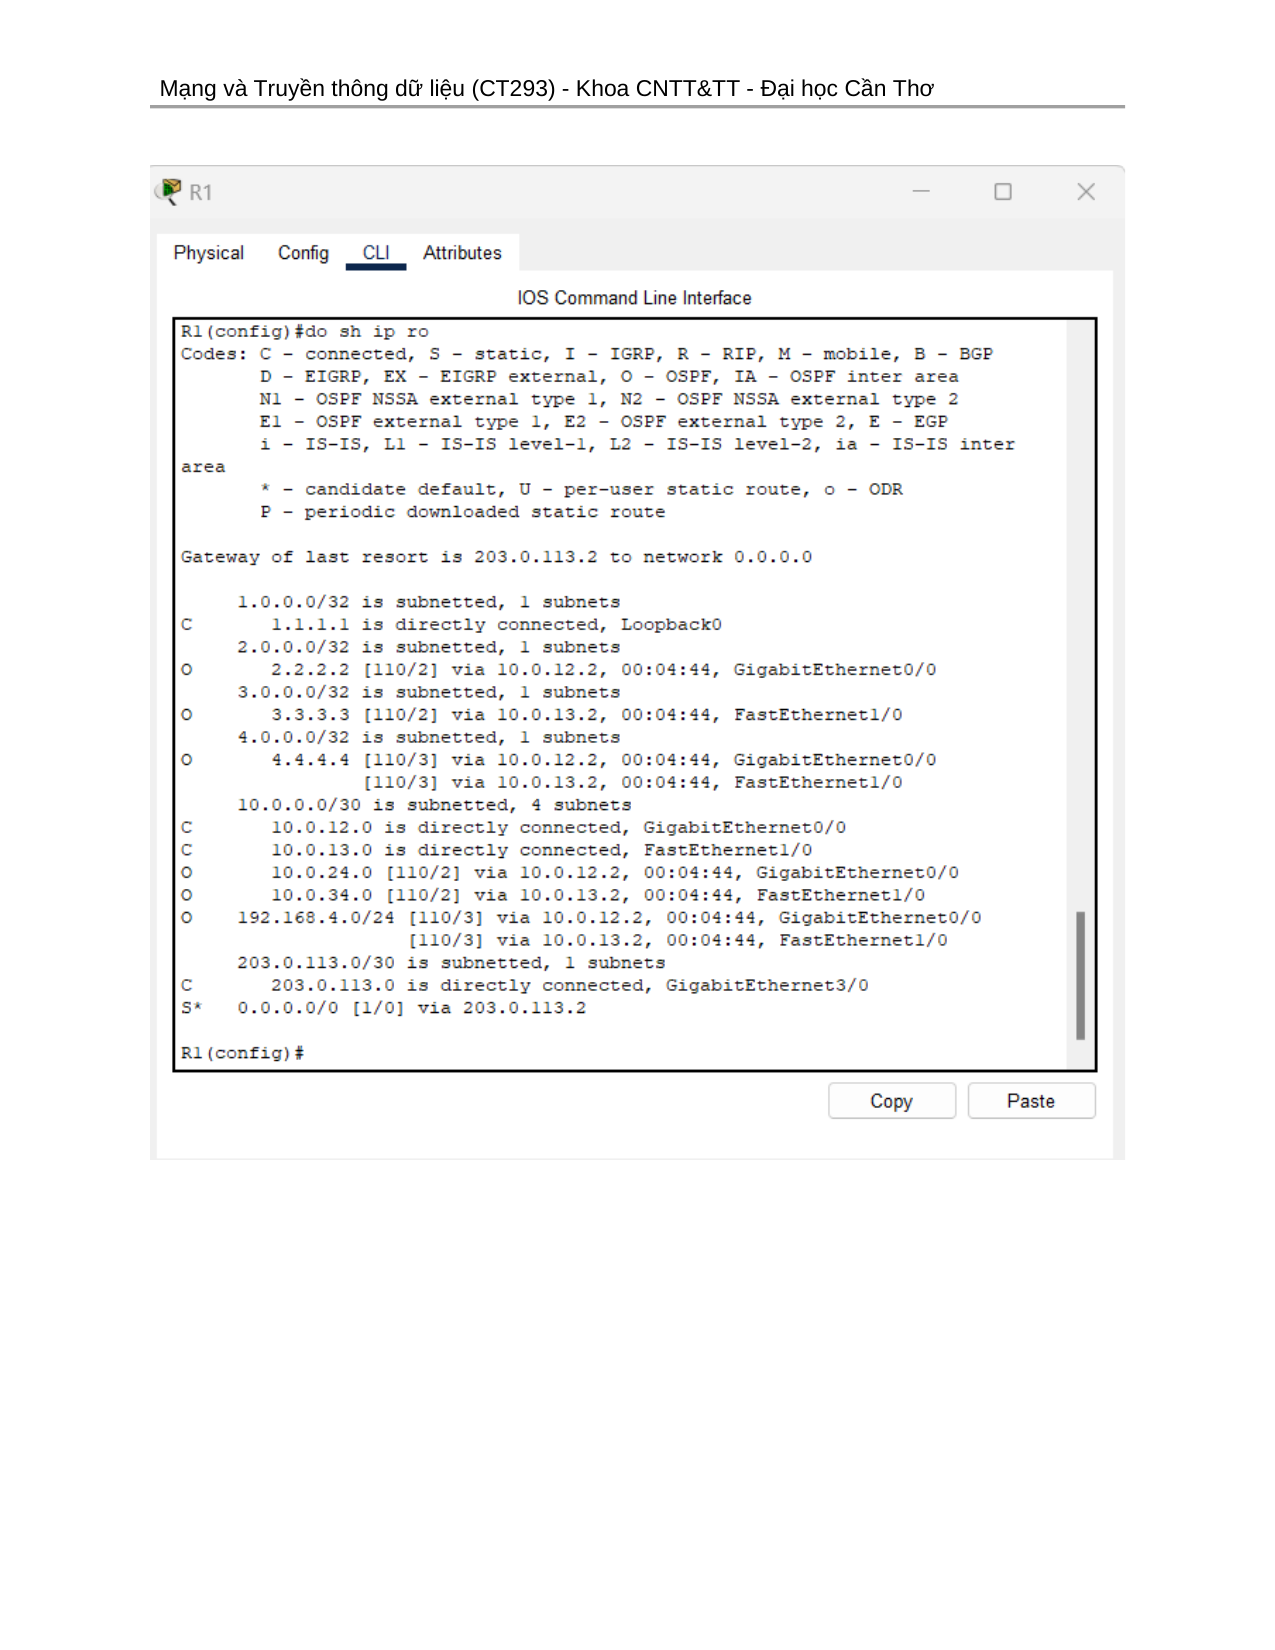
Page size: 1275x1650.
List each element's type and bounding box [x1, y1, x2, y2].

picture [150, 165, 1125, 1160]
